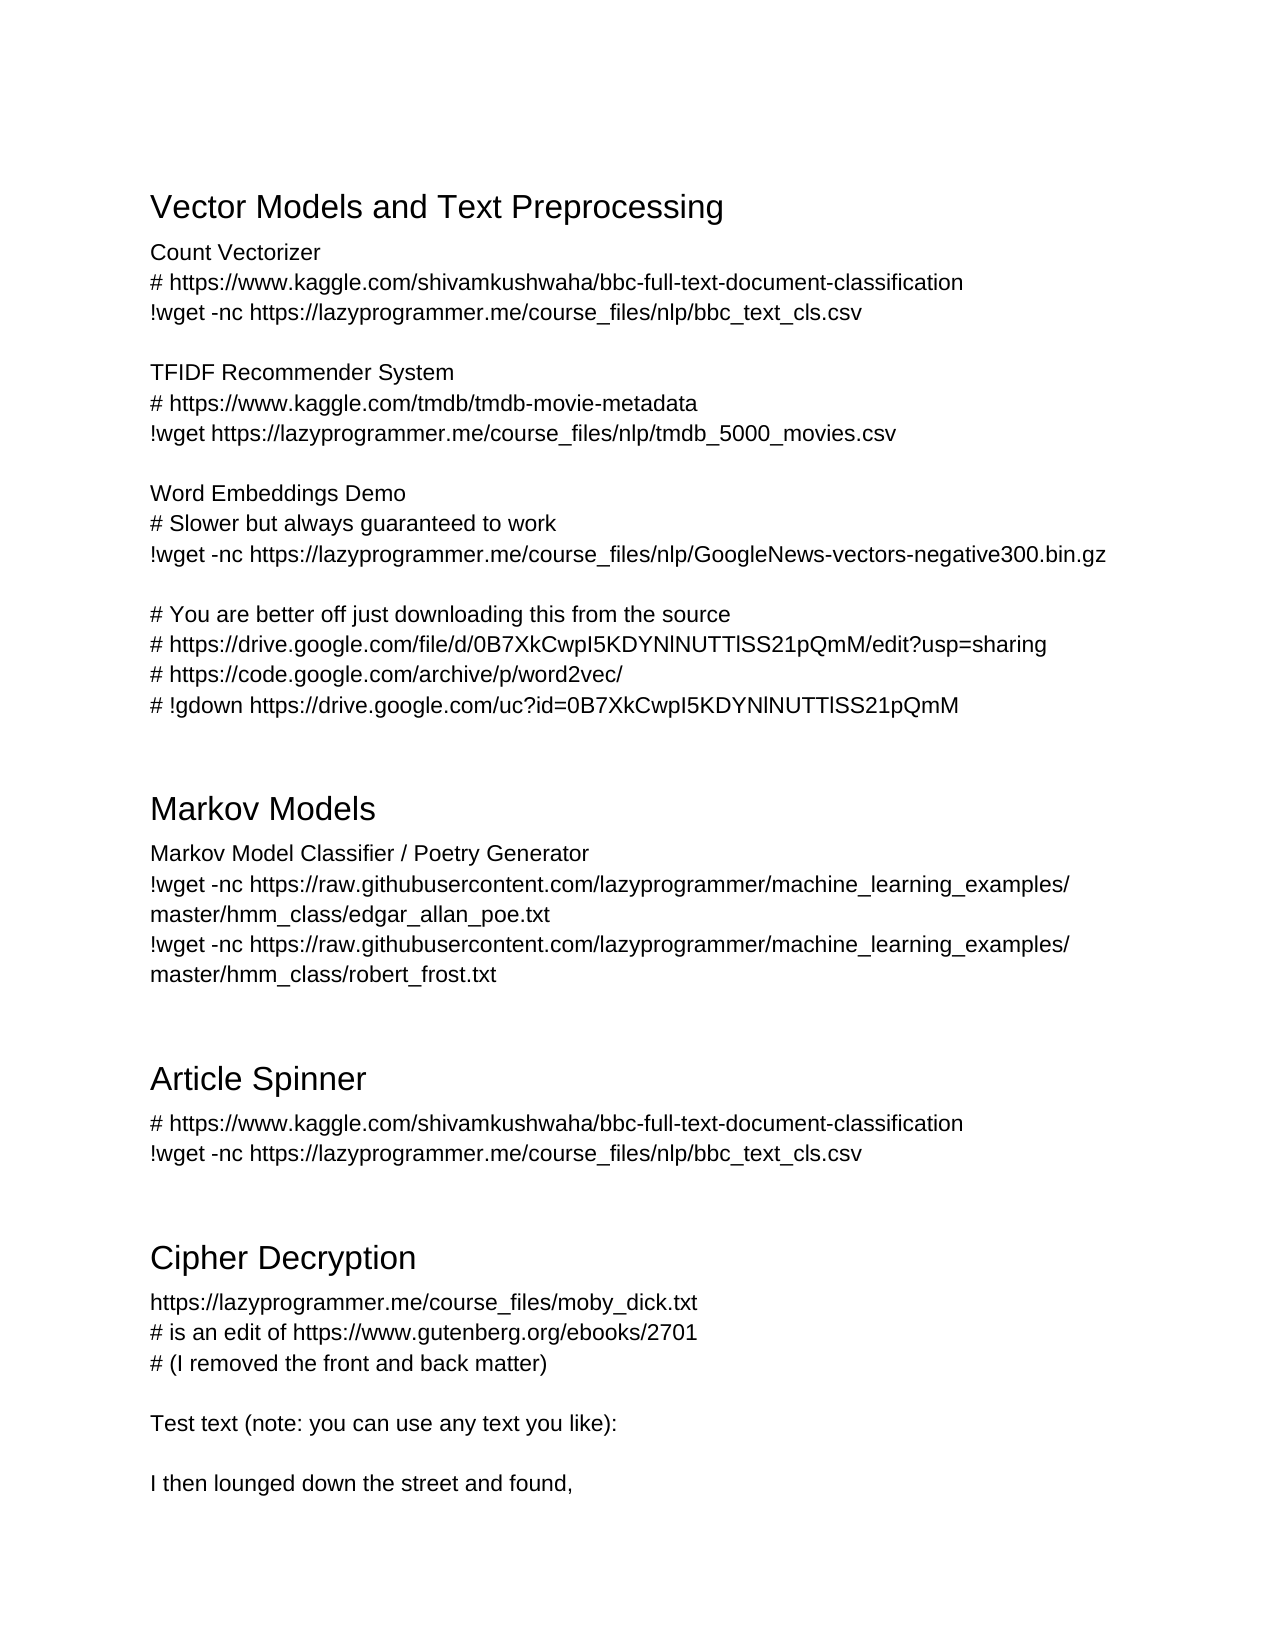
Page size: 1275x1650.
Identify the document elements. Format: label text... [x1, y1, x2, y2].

subtitle Markov Models [150, 789, 1125, 828]
text # You are better off just downloading this from the source [150, 601, 1125, 627]
text # https://www.kaggle.com/shivamkushwaha/bbc-full-text-document-classification [150, 269, 1125, 295]
text # !gdown https://drive.google.com/uc?id=0B7XkCwpI5KDYNlNUTTlSS21pQmM [150, 692, 1125, 718]
text # https://www.kaggle.com/tmdb/tmdb-movie-metadata [150, 389, 1125, 416]
subtitle Article Spinner [150, 1059, 1125, 1098]
text !wget -nc https://lazyprogrammer.me/course_files/nlp/GoogleNews-vectors-negative300.bin.gz [150, 541, 1125, 567]
text # is an edit of https://www.gutenberg.org/ebooks/2701 [150, 1319, 1125, 1346]
text Markov Model Classifier / Poetry Generator [150, 840, 1125, 867]
text Count Vectorizer [150, 238, 1125, 265]
subtitle Cipher Decryption [150, 1238, 1125, 1277]
text !wget -nc https://lazyprogrammer.me/course_files/nlp/bbc_text_cls.csv [150, 299, 1125, 325]
text # https://www.kaggle.com/shivamkushwaha/bbc-full-text-document-classification [150, 1110, 1125, 1136]
text TFIDF Recommender System [150, 359, 1125, 386]
text # https://drive.google.com/file/d/0B7XkCwpI5KDYNlNUTTlSS21pQmM/edit?usp=sharing [150, 631, 1125, 657]
text # Slower but always guaranteed to work [150, 510, 1125, 537]
subtitle Vector Models and Text Preprocessing [150, 187, 1125, 226]
text https://lazyprogrammer.me/course_files/moby_dick.txt [150, 1289, 1125, 1316]
text Test text (note: you can use any text you like): [150, 1410, 1125, 1436]
text !wget -nc https://raw.githubusercontent.com/lazyprogrammer/machine_learning_examples/master/hmm_class/robert_frost.txt [150, 931, 1125, 988]
text !wget https://lazyprogrammer.me/course_files/nlp/tmdb_5000_movies.csv [150, 420, 1125, 446]
text I then lounged down the street and found, [150, 1470, 1125, 1497]
text Word Embeddings Demo [150, 480, 1125, 506]
text !wget -nc https://raw.githubusercontent.com/lazyprogrammer/machine_learning_examples/master/hmm_class/edgar_allan_poe.txt [150, 871, 1125, 927]
text # https://code.google.com/archive/p/word2vec/ [150, 661, 1125, 688]
text !wget -nc https://lazyprogrammer.me/course_files/nlp/bbc_text_cls.csv [150, 1140, 1125, 1167]
text # (I removed the front and back matter) [150, 1349, 1125, 1376]
